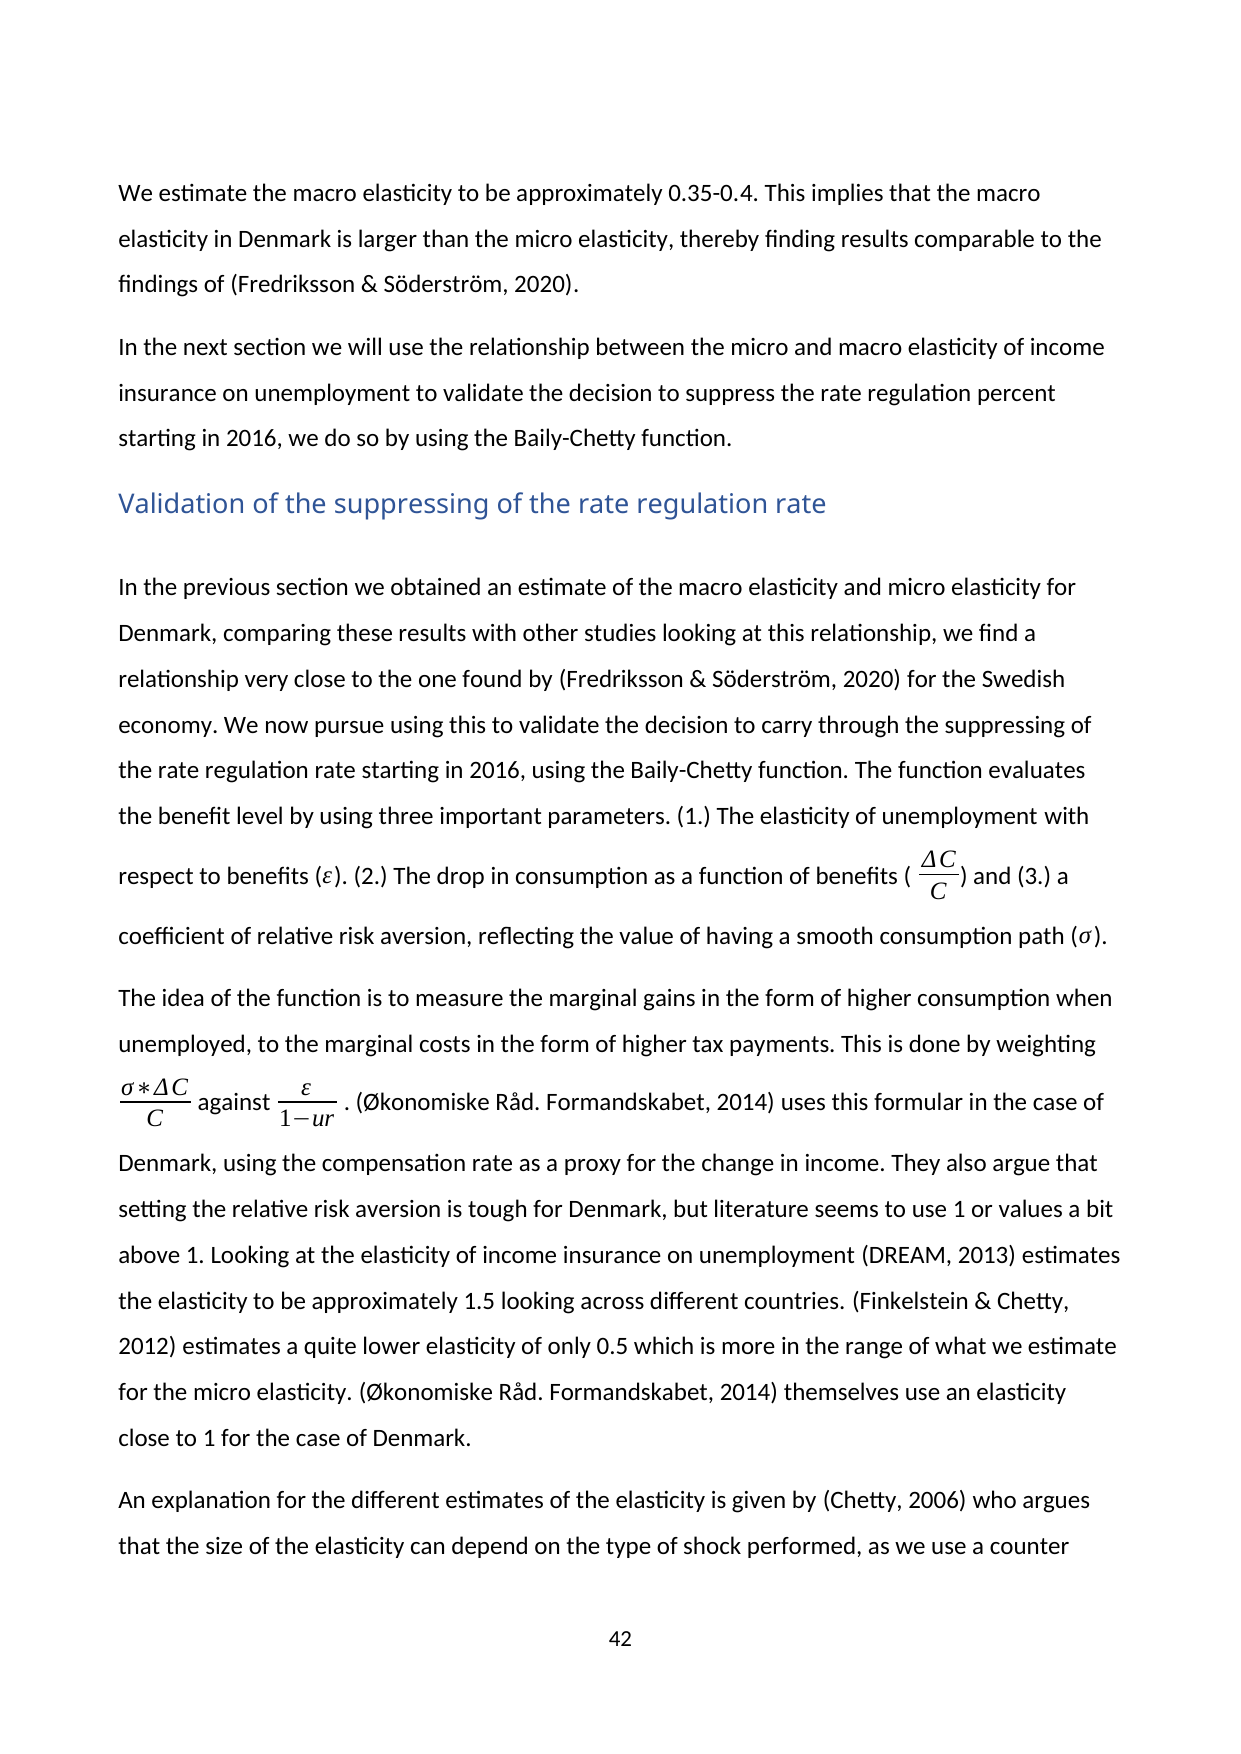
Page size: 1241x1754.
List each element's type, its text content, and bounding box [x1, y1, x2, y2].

text In the previous section we obtained an estimate of the macro elasticity and micro elasticity for Denmark, comparing these results with other studies looking at this relationship, we find a relationship very close to the one found by (Fredriksson & Söderström, 2020) for the Swedish economy. We now pursue using this to validate the decision to carry through the suppressing of the rate regulation rate starting in 2016, using the Baily-Chetty function. The function evaluates the benefit level by using three important parameters. (1.) The elasticity of unemployment with respect to benefits (). (2.) The drop in consumption as a function of benefits ( ) and (3.) a coefficient of relative risk aversion, reflecting the value of having a smooth consumption path (). [118, 572, 1122, 951]
subtitle Validation of the suppressing of the rate regulation rate [118, 485, 1122, 522]
text The idea of the function is to measure the marginal gains in the form of higher consumption when unemployed, to the marginal costs in the form of higher tax payments. This is done by weighting against . (Økonomiske Råd. Formandskabet, 2014) uses this formular in the case of Denmark, using the compensation rate as a proxy for the change in income. They also argue that setting the relative risk aversion is tough for Denmark, but literature seems to use 1 or values a bit above 1. Looking at the elasticity of income insurance on unemployment (DREAM, 2013) estimates the elasticity to be approximately 1.5 looking across different countries. (Finkelstein & Chetty, 2012) estimates a quite lower elasticity of only 0.5 which is more in the range of what we estimate for the micro elasticity. (Økonomiske Råd. Formandskabet, 2014) themselves use an elasticity close to 1 for the case of Denmark. [118, 982, 1122, 1452]
text In the next section we will use the relationship between the micro and macro elasticity of income insurance on unemployment to validate the decision to suppress the rate regulation percent starting in 2016, we do so by using the Baily-Chetty function. [118, 331, 1122, 453]
